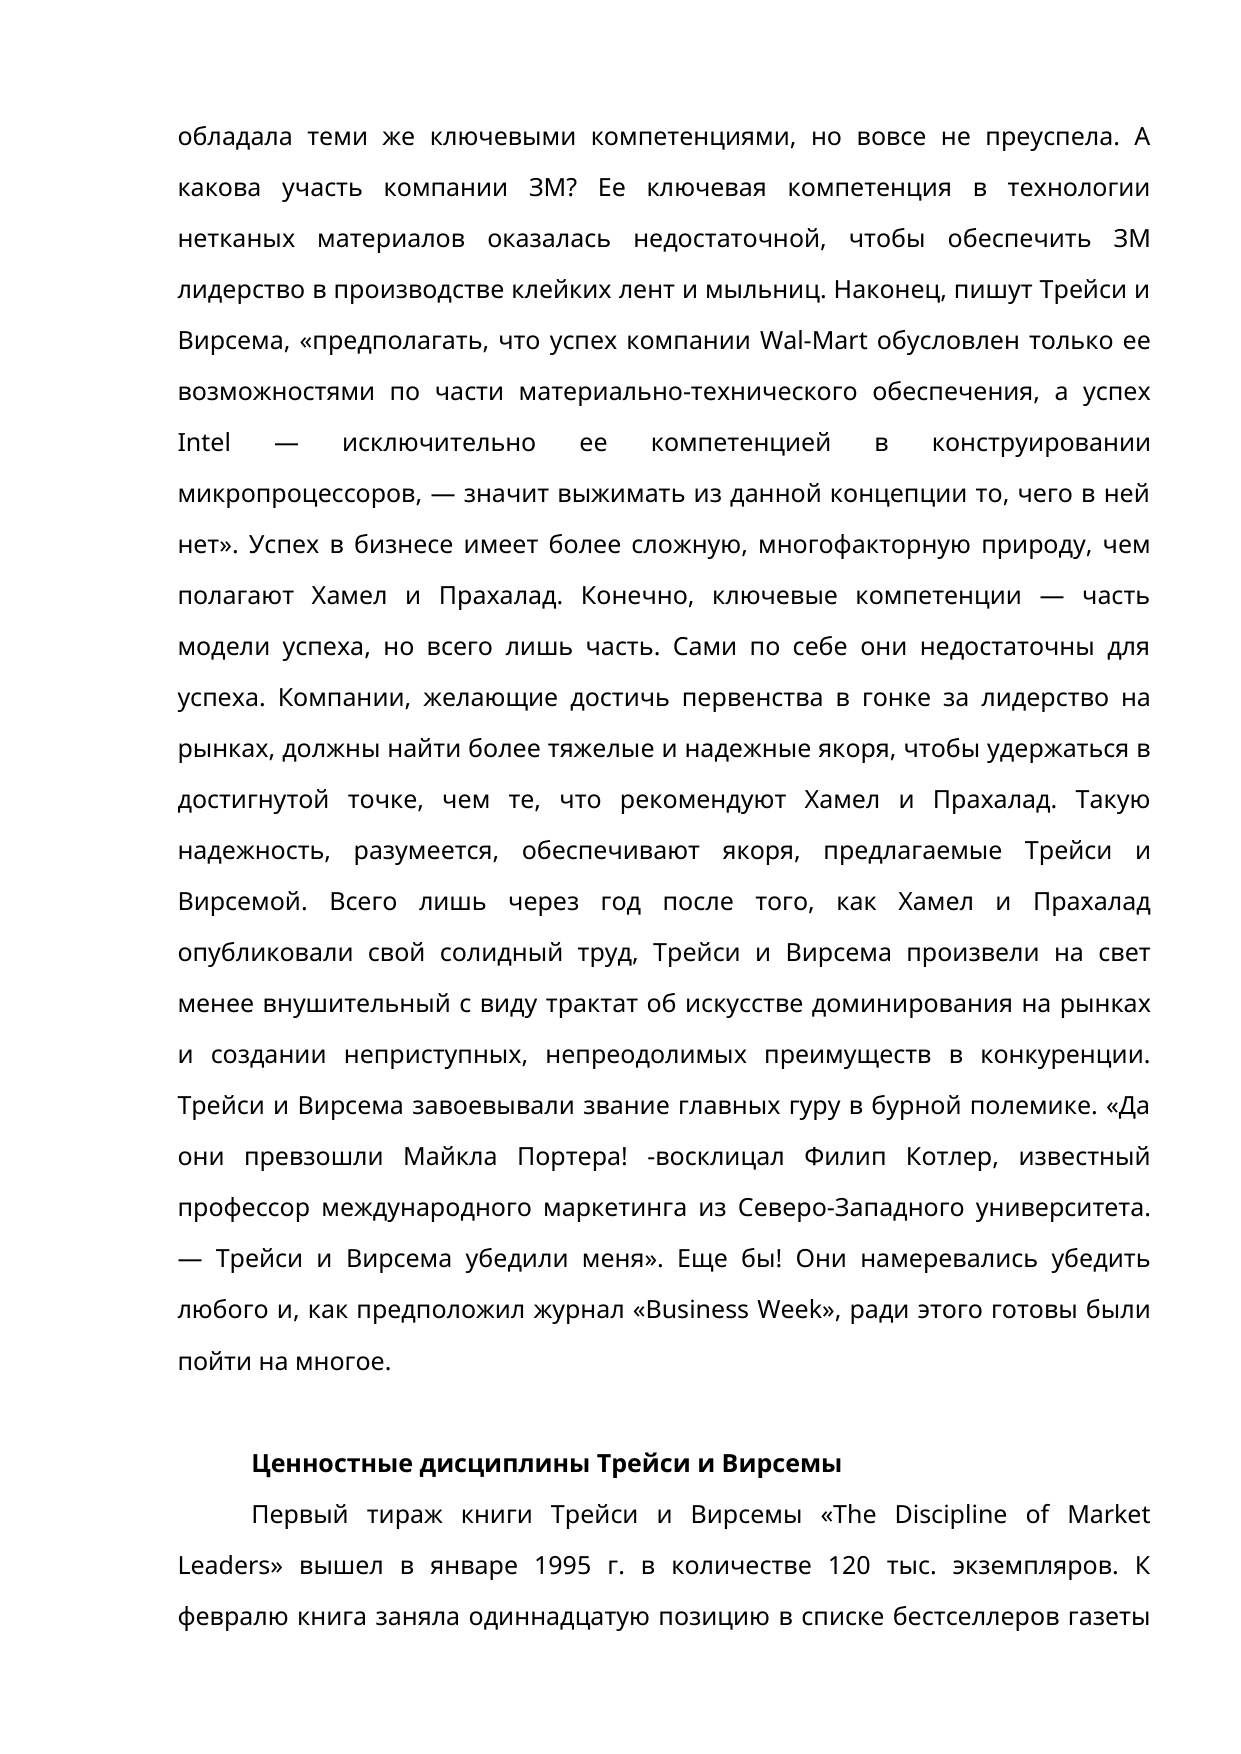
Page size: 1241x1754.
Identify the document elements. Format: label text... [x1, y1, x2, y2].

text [177, 1496, 1152, 1632]
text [177, 118, 1152, 1377]
subtitle Ценностные дисциплины Трейси и Вирсемы [177, 1445, 1152, 1479]
